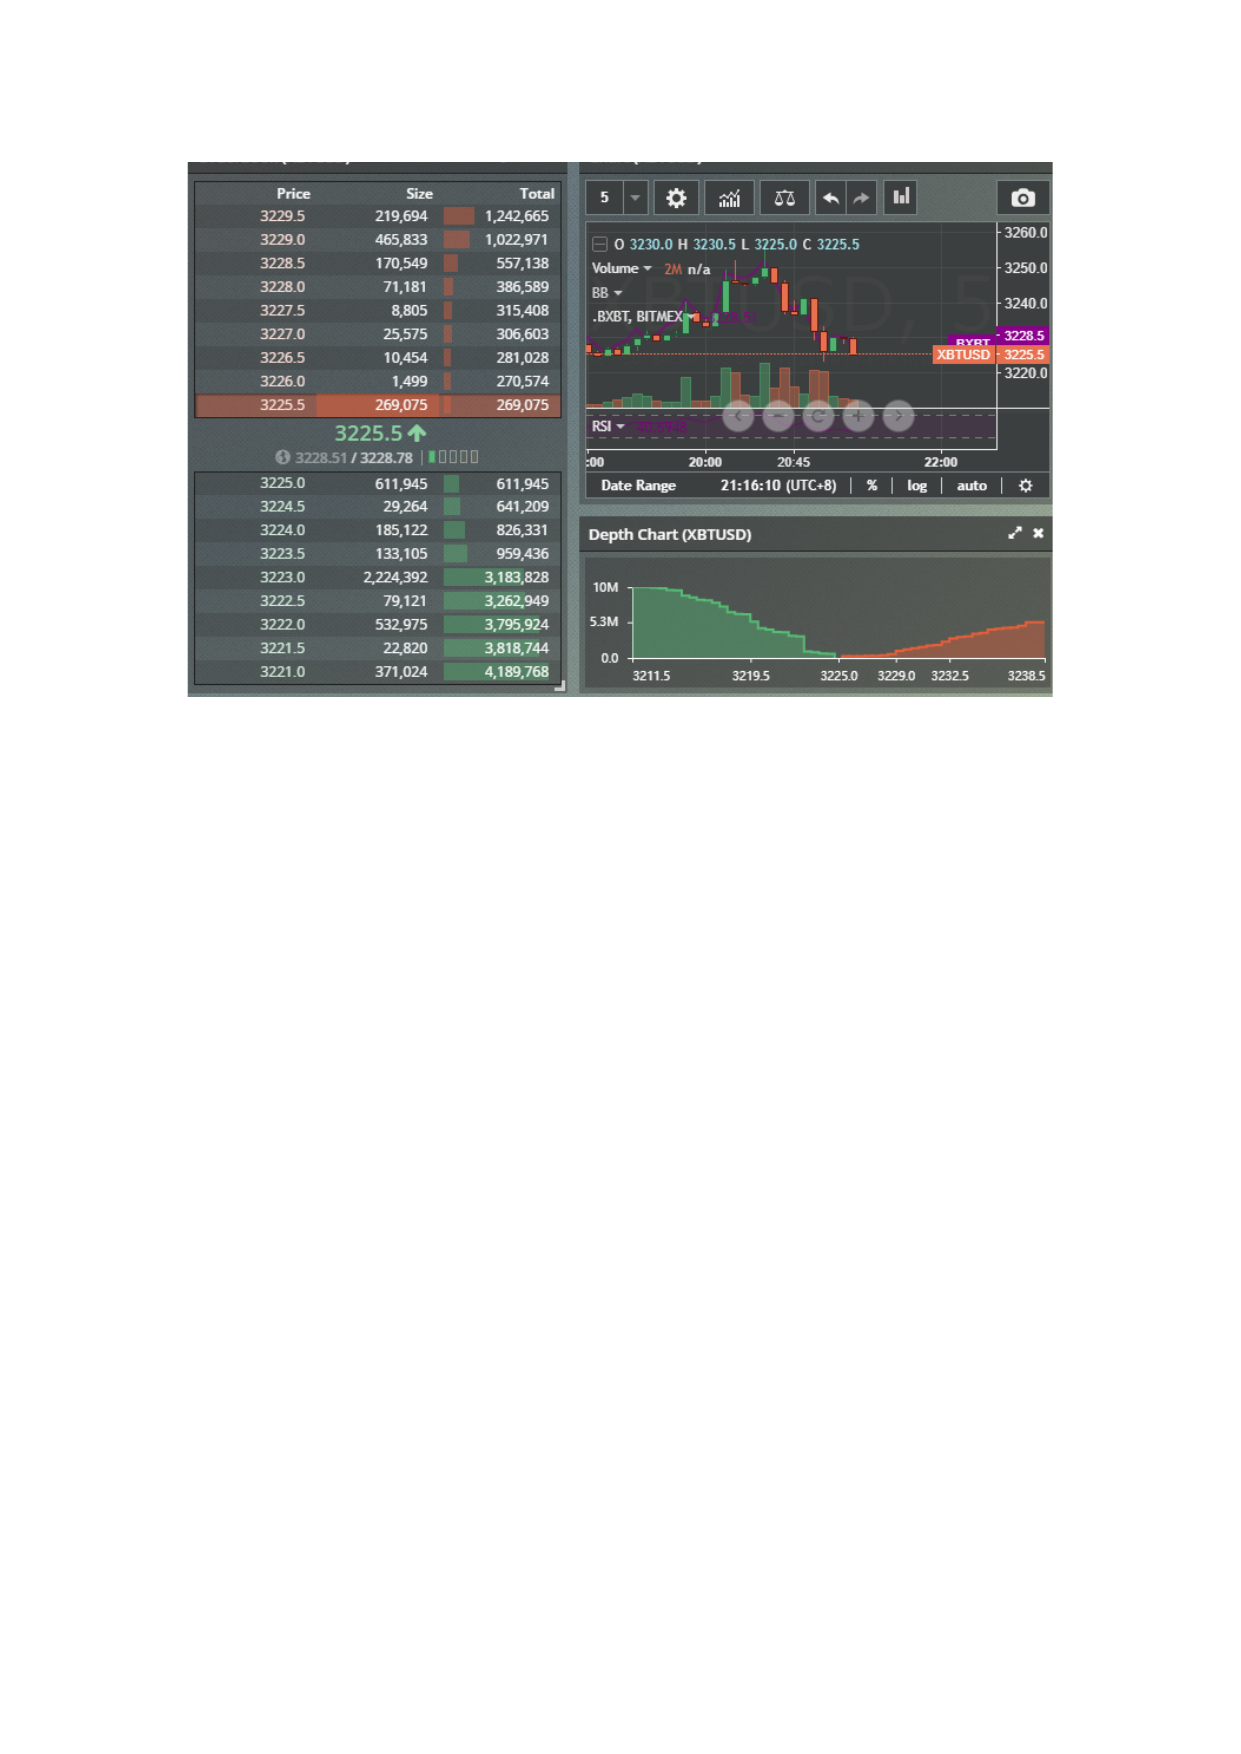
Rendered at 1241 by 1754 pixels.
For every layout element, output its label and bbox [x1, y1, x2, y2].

picture [187, 162, 1053, 697]
